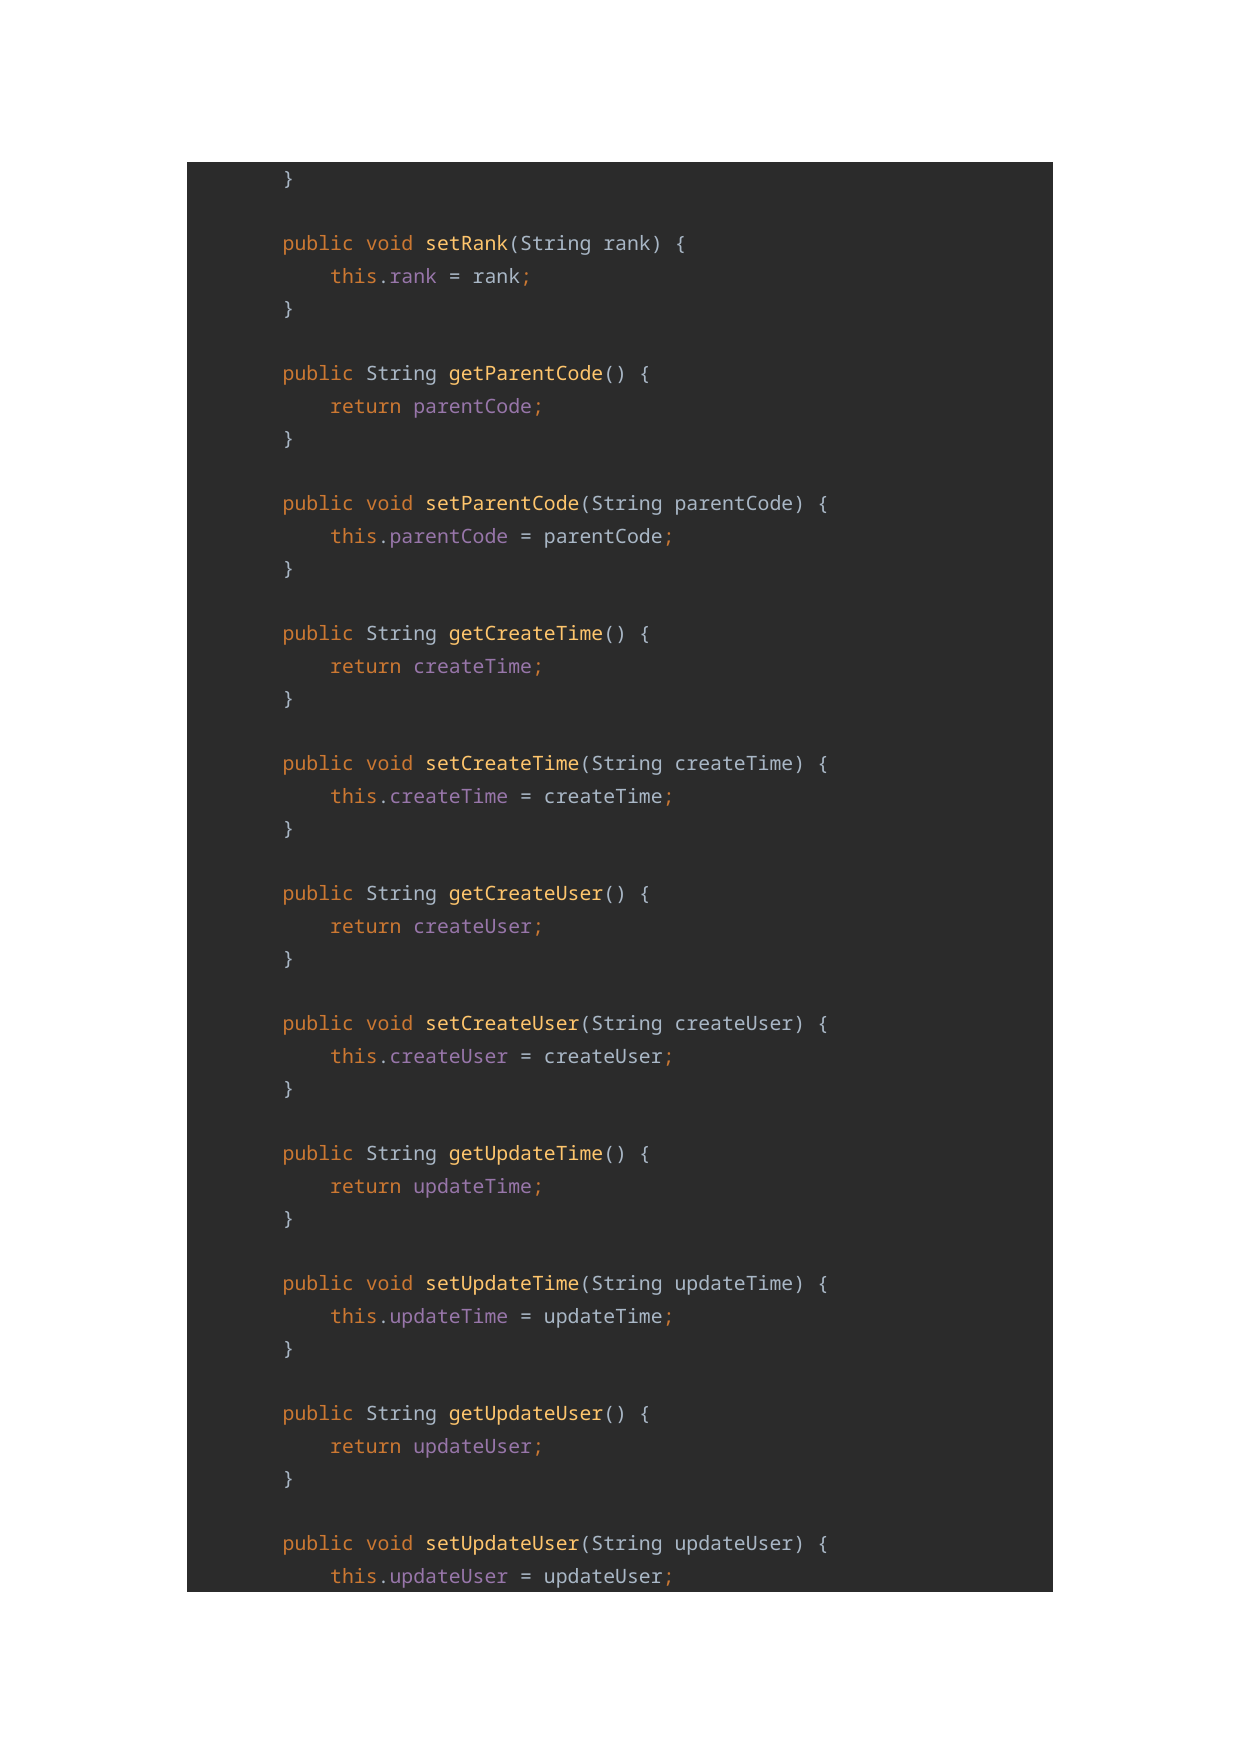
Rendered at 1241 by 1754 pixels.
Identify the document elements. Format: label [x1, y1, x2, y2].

text [187, 162, 1053, 1592]
